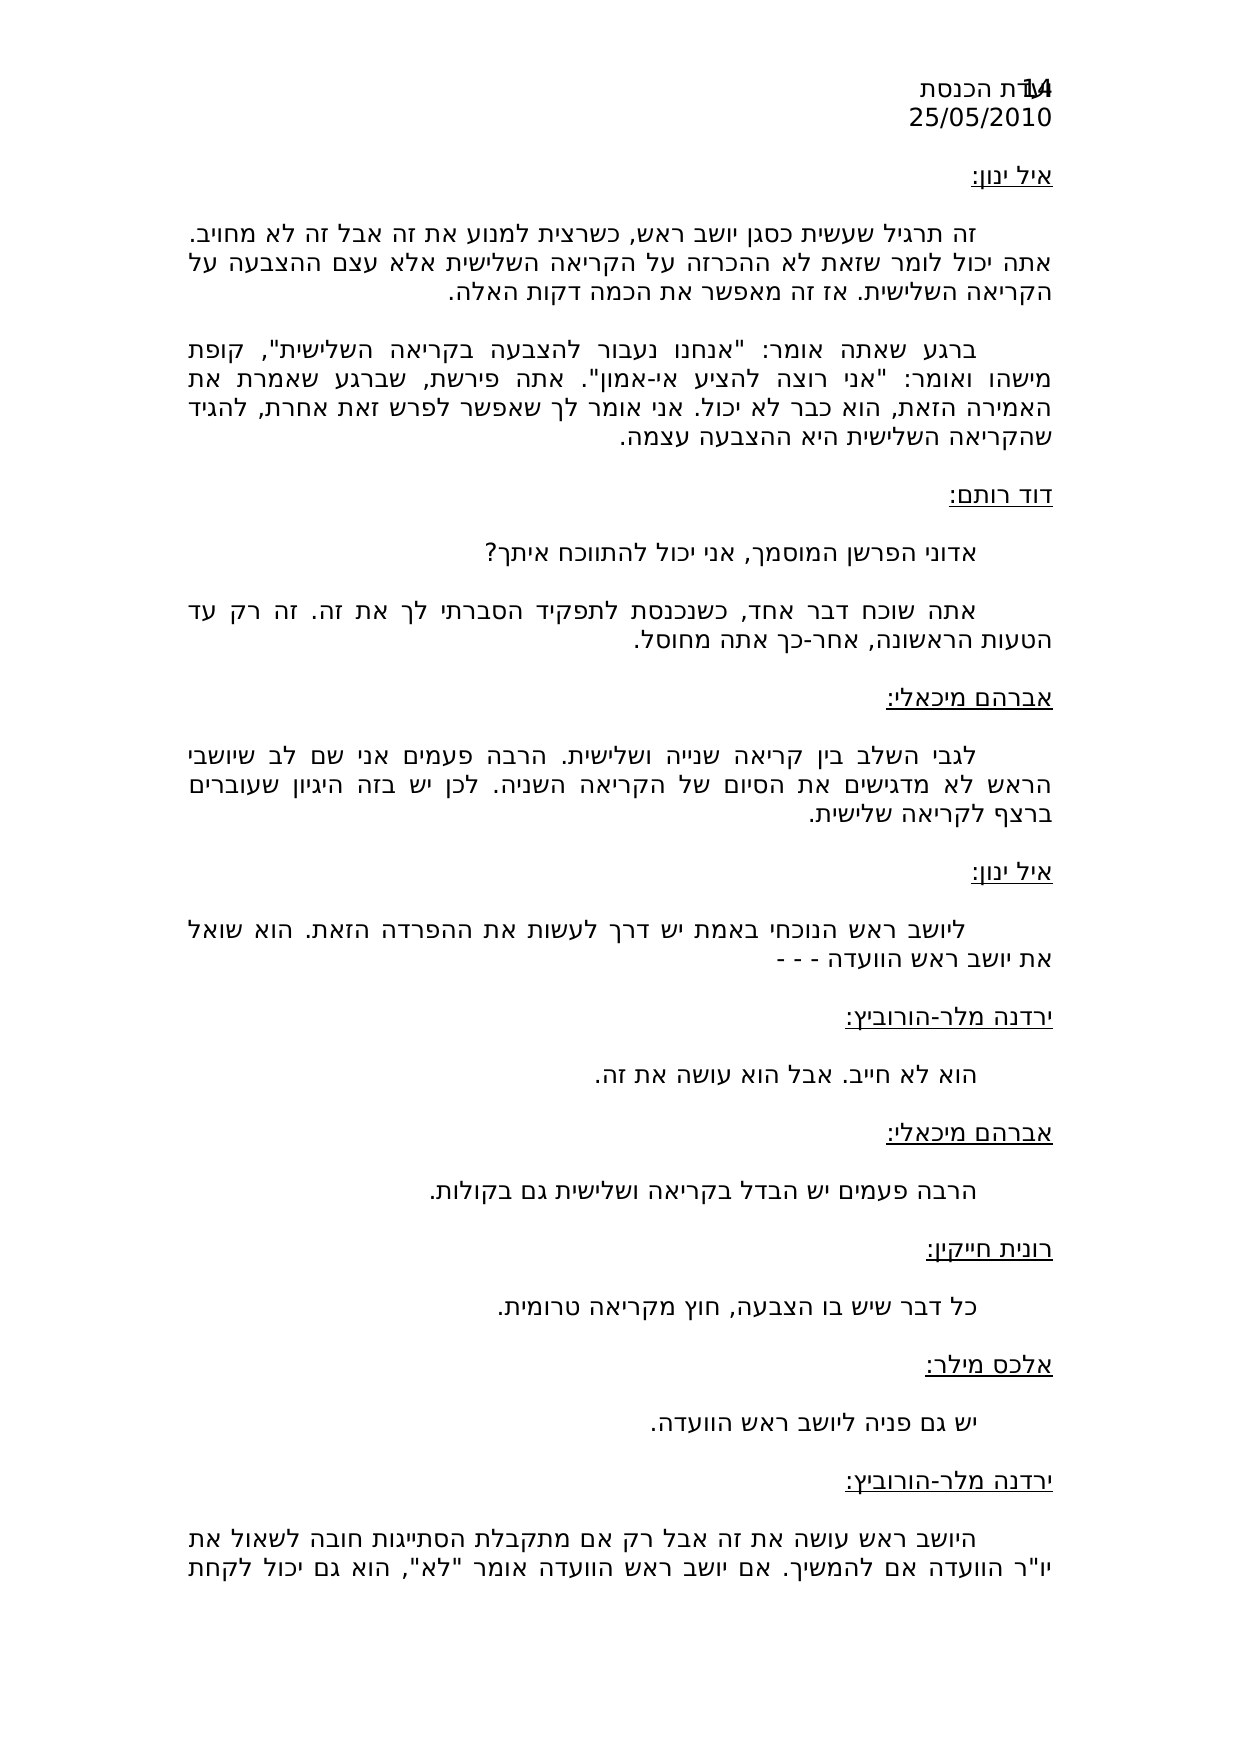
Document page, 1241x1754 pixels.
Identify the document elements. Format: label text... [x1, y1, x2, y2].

text ירדנה מלר-הורוביץ: [187, 1466, 1053, 1495]
text כל דבר שיש בו הצבעה, חוץ מקריאה טרומית. [187, 1292, 1053, 1321]
text זה תרגיל שעשית כסגן יושב ראש, כשרצית למנוע את זה אבל זה לא מחויב. אתה יכול לומר שזאת לא ההכרזה על הקריאה השלישית אלא עצם ההצבעה על הקריאה השלישית. אז זה מאפשר את הכמה דקות האלה. [187, 219, 1053, 306]
text רונית חייקין: [187, 1234, 1053, 1263]
text אתה שוכח דבר אחד, כשנכנסת לתפקיד הסברתי לך את זה. זה רק עד הטעות הראשונה, אחר-כך אתה מחוסל. [187, 596, 1053, 654]
text הרבה פעמים יש הבדל בקריאה ושלישית גם בקולות. [187, 1176, 1053, 1205]
text ליושב ראש הנוכחי באמת יש דרך לעשות את ההפרדה הזאת. הוא שואל את יושב ראש הוועדה - - - [187, 915, 1053, 974]
text יש גם פניה ליושב ראש הוועדה. [187, 1408, 1053, 1437]
text אברהם מיכאלי: [187, 683, 1053, 712]
text ברגע שאתה אומר: "אנחנו נעבור להצבעה בקריאה השלישית", קופת מישהו ואומר: "אני רוצה להציע אי-אמון". אתה פירשת, שברגע שאמרת את האמירה הזאת, הוא כבר לא יכול. אני אומר לך שאפשר לפרש זאת אחרת, להגיד שהקריאה השלישית היא ההצבעה עצמה. [187, 335, 1053, 452]
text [187, 1524, 1053, 1582]
text ירדנה מלר-הורוביץ: [187, 1002, 1053, 1032]
text לגבי השלב בין קריאה שנייה ושלישית. הרבה פעמים אני שם לב שיושבי הראש לא מדגישים את הסיום של הקריאה השניה. לכן יש בזה היגיון שעוברים ברצף לקריאה שלישית. [187, 741, 1053, 829]
text אלכס מילר: [187, 1350, 1053, 1379]
text אדוני הפרשן המוסמך, אני יכול להתווכח איתך? [187, 538, 1053, 567]
text איל ינון: [187, 161, 1053, 190]
text אברהם מיכאלי: [187, 1118, 1053, 1147]
text הוא לא חייב. אבל הוא עושה את זה. [187, 1060, 1053, 1089]
text דוד רותם: [187, 480, 1053, 509]
text איל ינון: [187, 857, 1053, 887]
